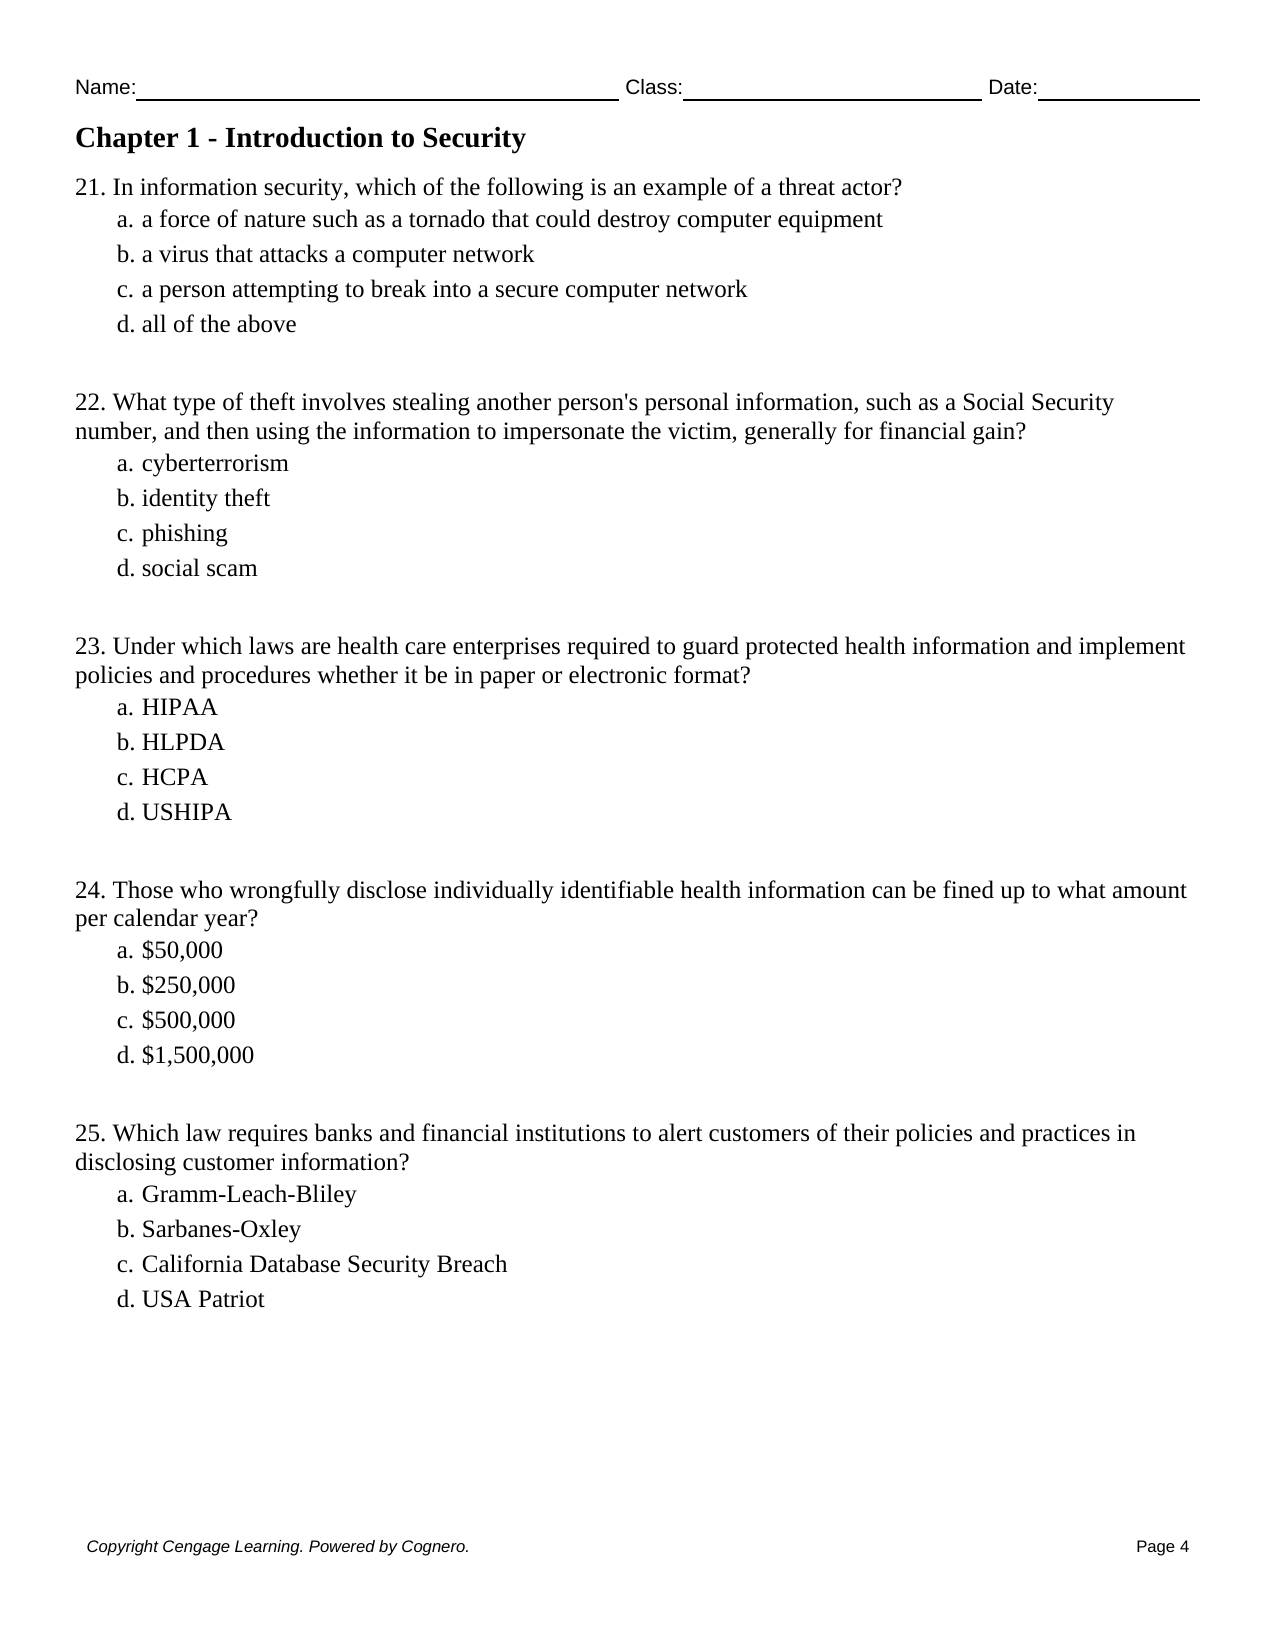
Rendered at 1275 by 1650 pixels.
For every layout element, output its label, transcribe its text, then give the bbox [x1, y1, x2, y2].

table_header 22. What type of theft involves stealing another person's personal information, such as a Social Security number, and then using the information to impersonate the victim, generally for financial gain? [75, 388, 1200, 604]
table_header 24. Those who wrongfully disclose individually identifiable health information can be fined up to what amount per calendar year? [75, 875, 1200, 1091]
table_header 21. In information security, which of the following is an example of a threat actor? [75, 173, 1200, 360]
table_header 25. Which law requires banks and financial institutions to alert customers of their policies and practices in disclosing customer information? [75, 1118, 1200, 1335]
table_header 23. Under which laws are health care enterprises required to guard protected health information and implement policies and procedures whether it be in paper or electronic format? [75, 631, 1200, 848]
